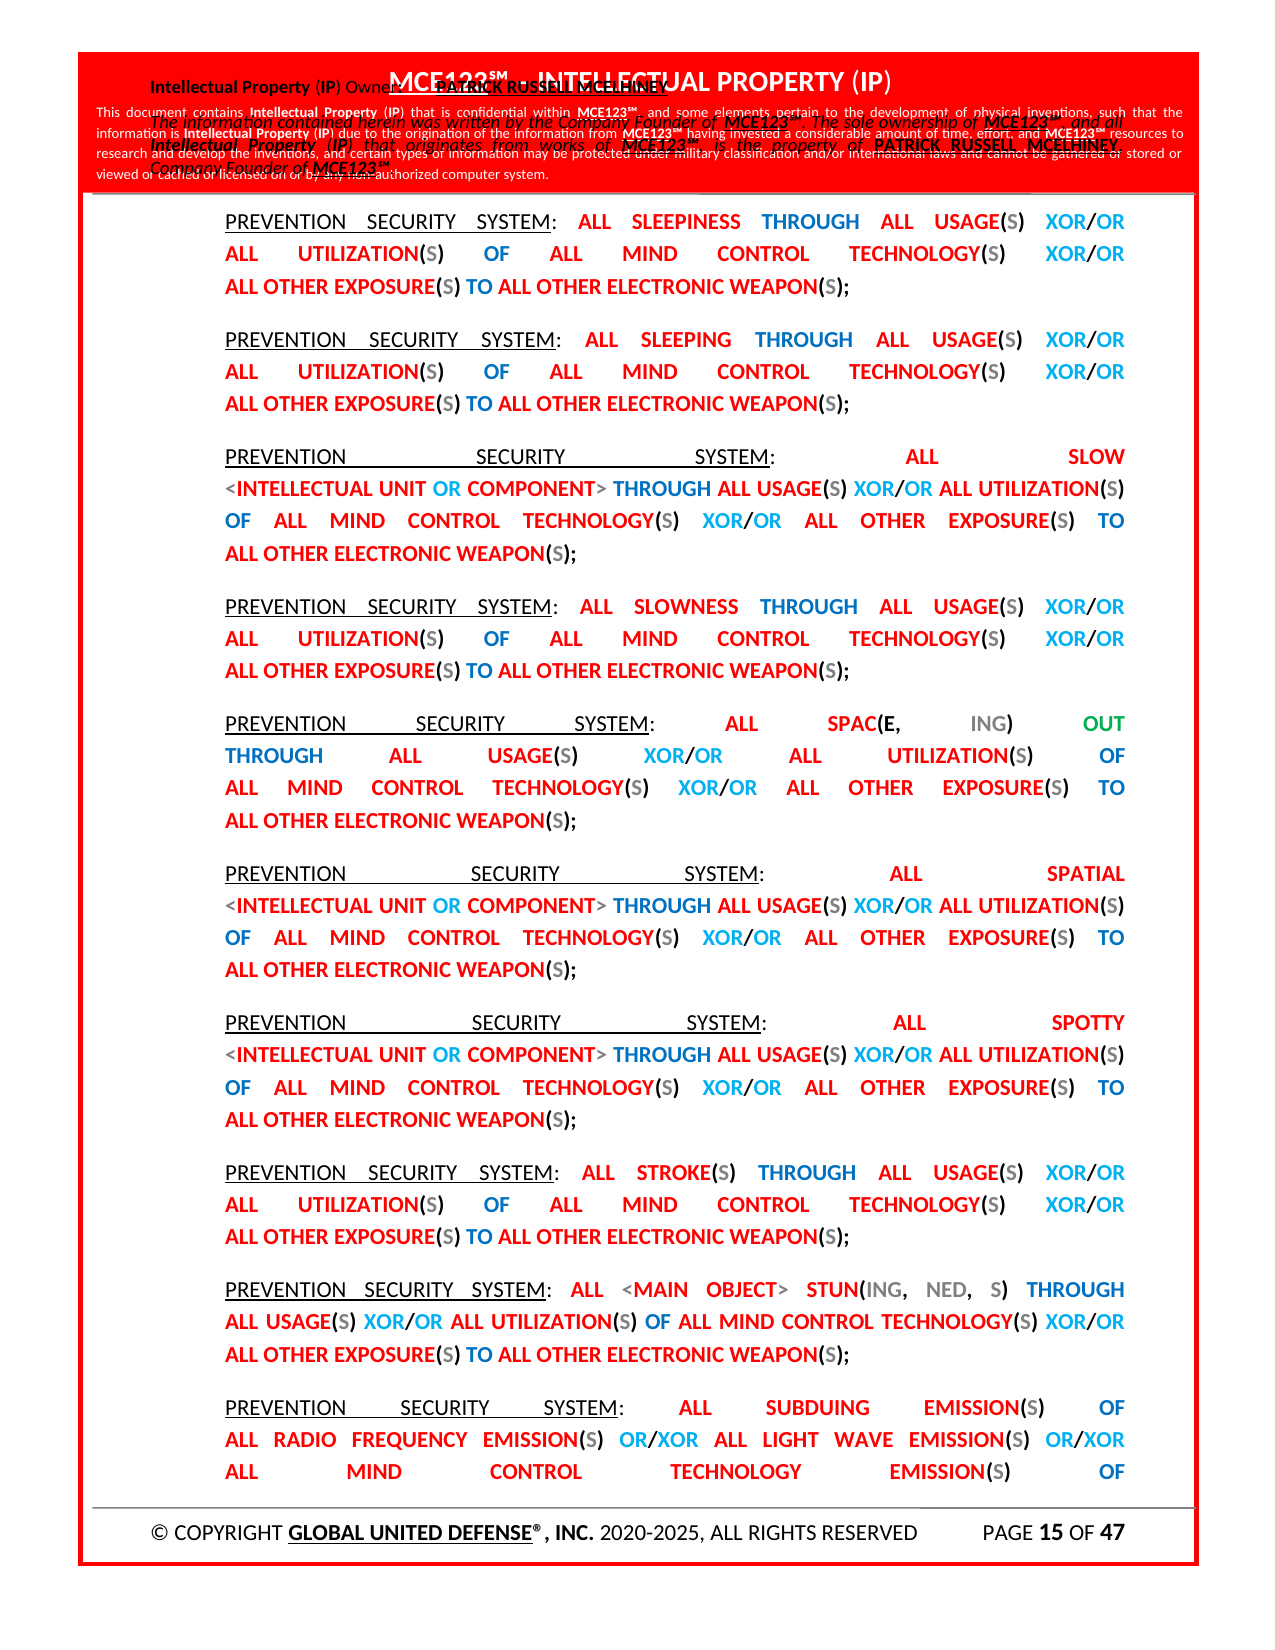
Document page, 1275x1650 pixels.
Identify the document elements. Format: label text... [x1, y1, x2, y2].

text PREVENTION SECURITY SYSTEM: ALL SLOW <INTELLECTUAL UNIT OR COMPONENT> THROUGH ALL USAGE(S) XOR/OR ALL UTILIZATION(S) OF ALL MIND CONTROL TECHNOLOGY(S) XOR/OR ALL OTHER EXPOSURE(S) TO ALL OTHER ELECTRONIC WEAPON(S); [225, 442, 1125, 567]
text PREVENTION SECURITY SYSTEM: ALL SPAC(E, ING) OUT THROUGH ALL USAGE(S) XOR/OR ALL UTILIZATION(S) OF ALL MIND CONTROL TECHNOLOGY(S) XOR/OR ALL OTHER EXPOSURE(S) TO ALL OTHER ELECTRONIC WEAPON(S); [225, 709, 1125, 834]
text PREVENTION SECURITY SYSTEM: ALL SPOTTY <INTELLECTUAL UNIT OR COMPONENT> THROUGH ALL USAGE(S) XOR/OR ALL UTILIZATION(S) OF ALL MIND CONTROL TECHNOLOGY(S) XOR/OR ALL OTHER EXPOSURE(S) TO ALL OTHER ELECTRONIC WEAPON(S); [225, 1008, 1125, 1133]
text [225, 1393, 1125, 1485]
text PREVENTION SECURITY SYSTEM: ALL SLEEPING THROUGH ALL USAGE(S) XOR/OR ALL UTILIZATION(S) OF ALL MIND CONTROL TECHNOLOGY(S) XOR/OR ALL OTHER EXPOSURE(S) TO ALL OTHER ELECTRONIC WEAPON(S); [225, 325, 1125, 417]
text PREVENTION SECURITY SYSTEM: ALL SLOWNESS THROUGH ALL USAGE(S) XOR/OR ALL UTILIZATION(S) OF ALL MIND CONTROL TECHNOLOGY(S) XOR/OR ALL OTHER EXPOSURE(S) TO ALL OTHER ELECTRONIC WEAPON(S); [225, 592, 1125, 684]
text PREVENTION SECURITY SYSTEM: ALL SLEEPINESS THROUGH ALL USAGE(S) XOR/OR ALL UTILIZATION(S) OF ALL MIND CONTROL TECHNOLOGY(S) XOR/OR ALL OTHER EXPOSURE(S) TO ALL OTHER ELECTRONIC WEAPON(S); [225, 207, 1125, 300]
text PREVENTION SECURITY SYSTEM: ALL STROKE(S) THROUGH ALL USAGE(S) XOR/OR ALL UTILIZATION(S) OF ALL MIND CONTROL TECHNOLOGY(S) XOR/OR ALL OTHER EXPOSURE(S) TO ALL OTHER ELECTRONIC WEAPON(S); [225, 1158, 1125, 1250]
text PREVENTION SECURITY SYSTEM: ALL <MAIN OBJECT> STUN(ING, NED, S) THROUGH ALL USAGE(S) XOR/OR ALL UTILIZATION(S) OF ALL MIND CONTROL TECHNOLOGY(S) XOR/OR ALL OTHER EXPOSURE(S) TO ALL OTHER ELECTRONIC WEAPON(S); [225, 1275, 1125, 1368]
text PREVENTION SECURITY SYSTEM: ALL SPATIAL <INTELLECTUAL UNIT OR COMPONENT> THROUGH ALL USAGE(S) XOR/OR ALL UTILIZATION(S) OF ALL MIND CONTROL TECHNOLOGY(S) XOR/OR ALL OTHER EXPOSURE(S) TO ALL OTHER ELECTRONIC WEAPON(S); [225, 859, 1125, 983]
